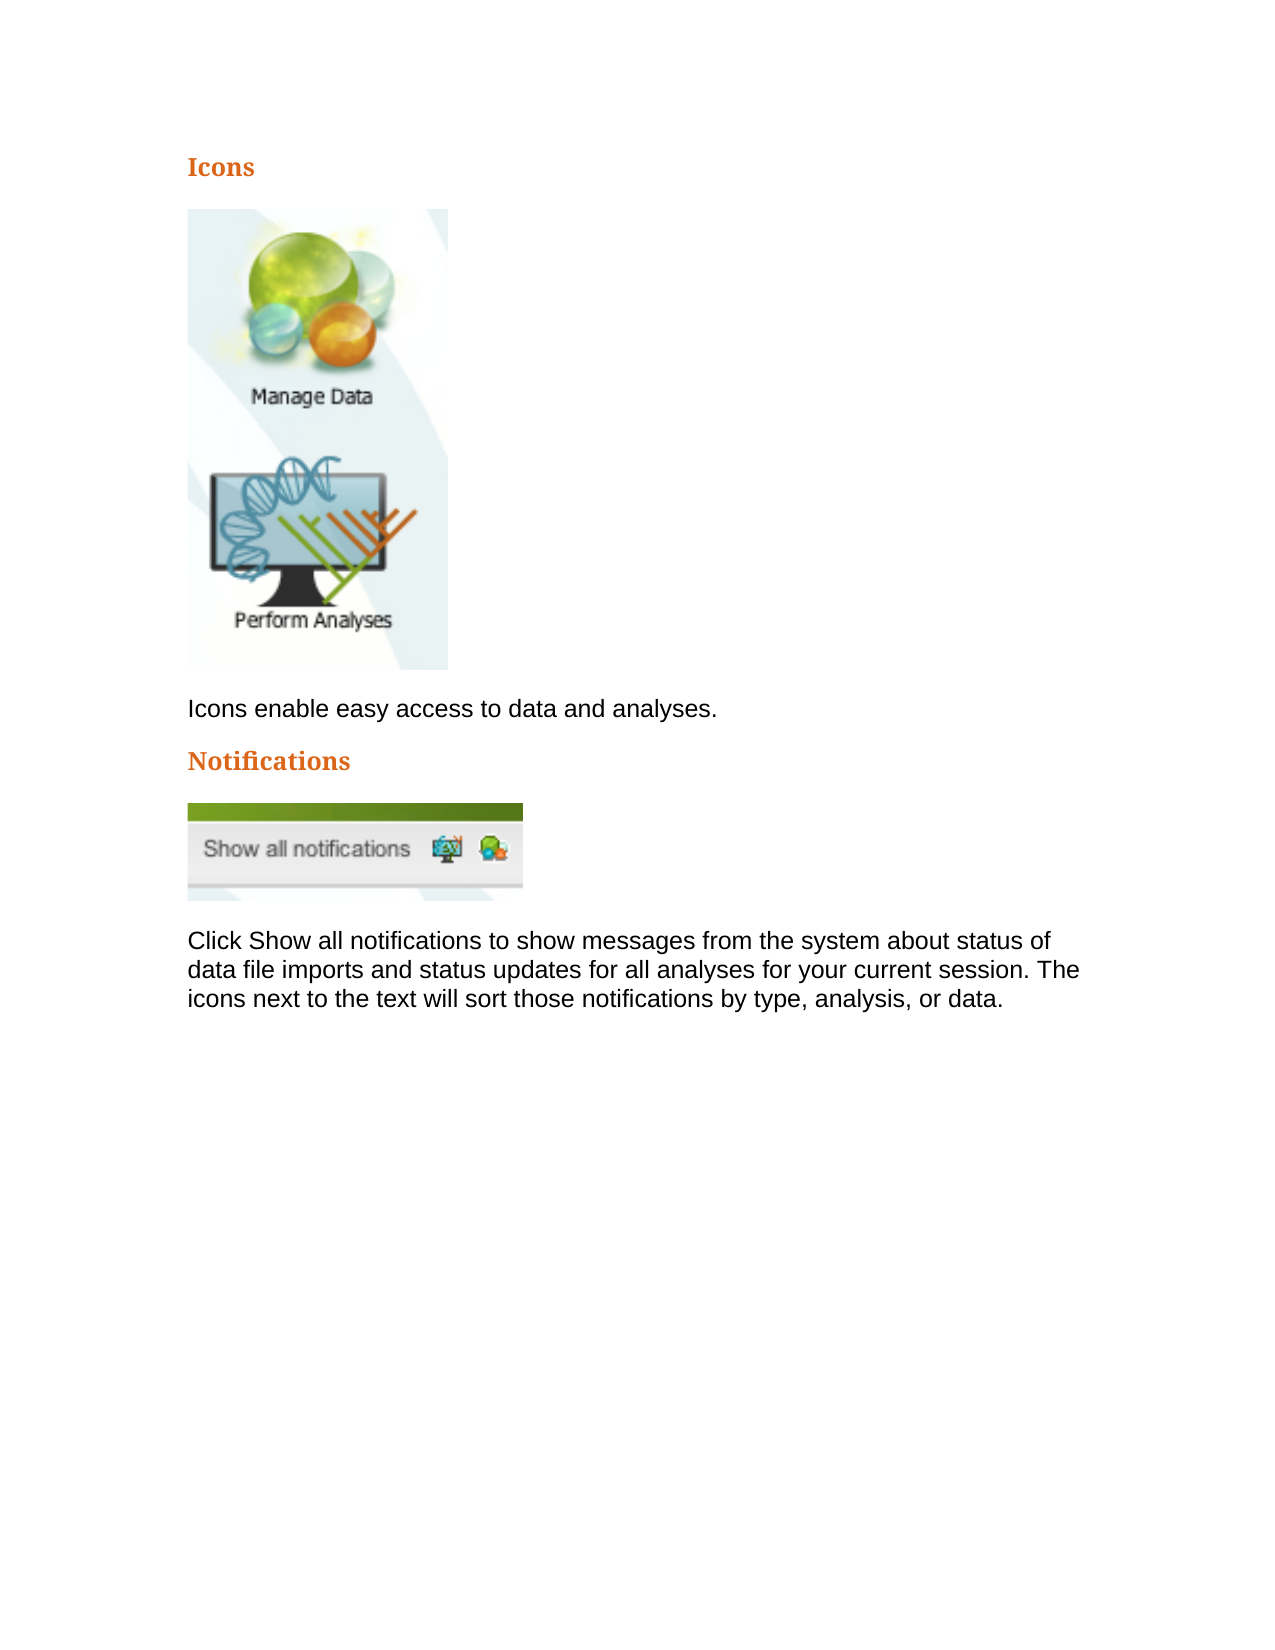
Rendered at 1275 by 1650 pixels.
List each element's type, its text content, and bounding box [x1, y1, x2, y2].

picture [187, 209, 448, 670]
subtitle Notifications [187, 744, 1087, 778]
text Click Show all notifications to show messages from the system about status of data file imports and status updates for all analyses for your current session. The icons next to the text will sort those notifications by type, analysis, or data. [187, 926, 1087, 1012]
subtitle Icons [187, 150, 1087, 184]
text Icons enable easy access to data and analyses. [187, 694, 1087, 723]
picture [187, 803, 523, 901]
